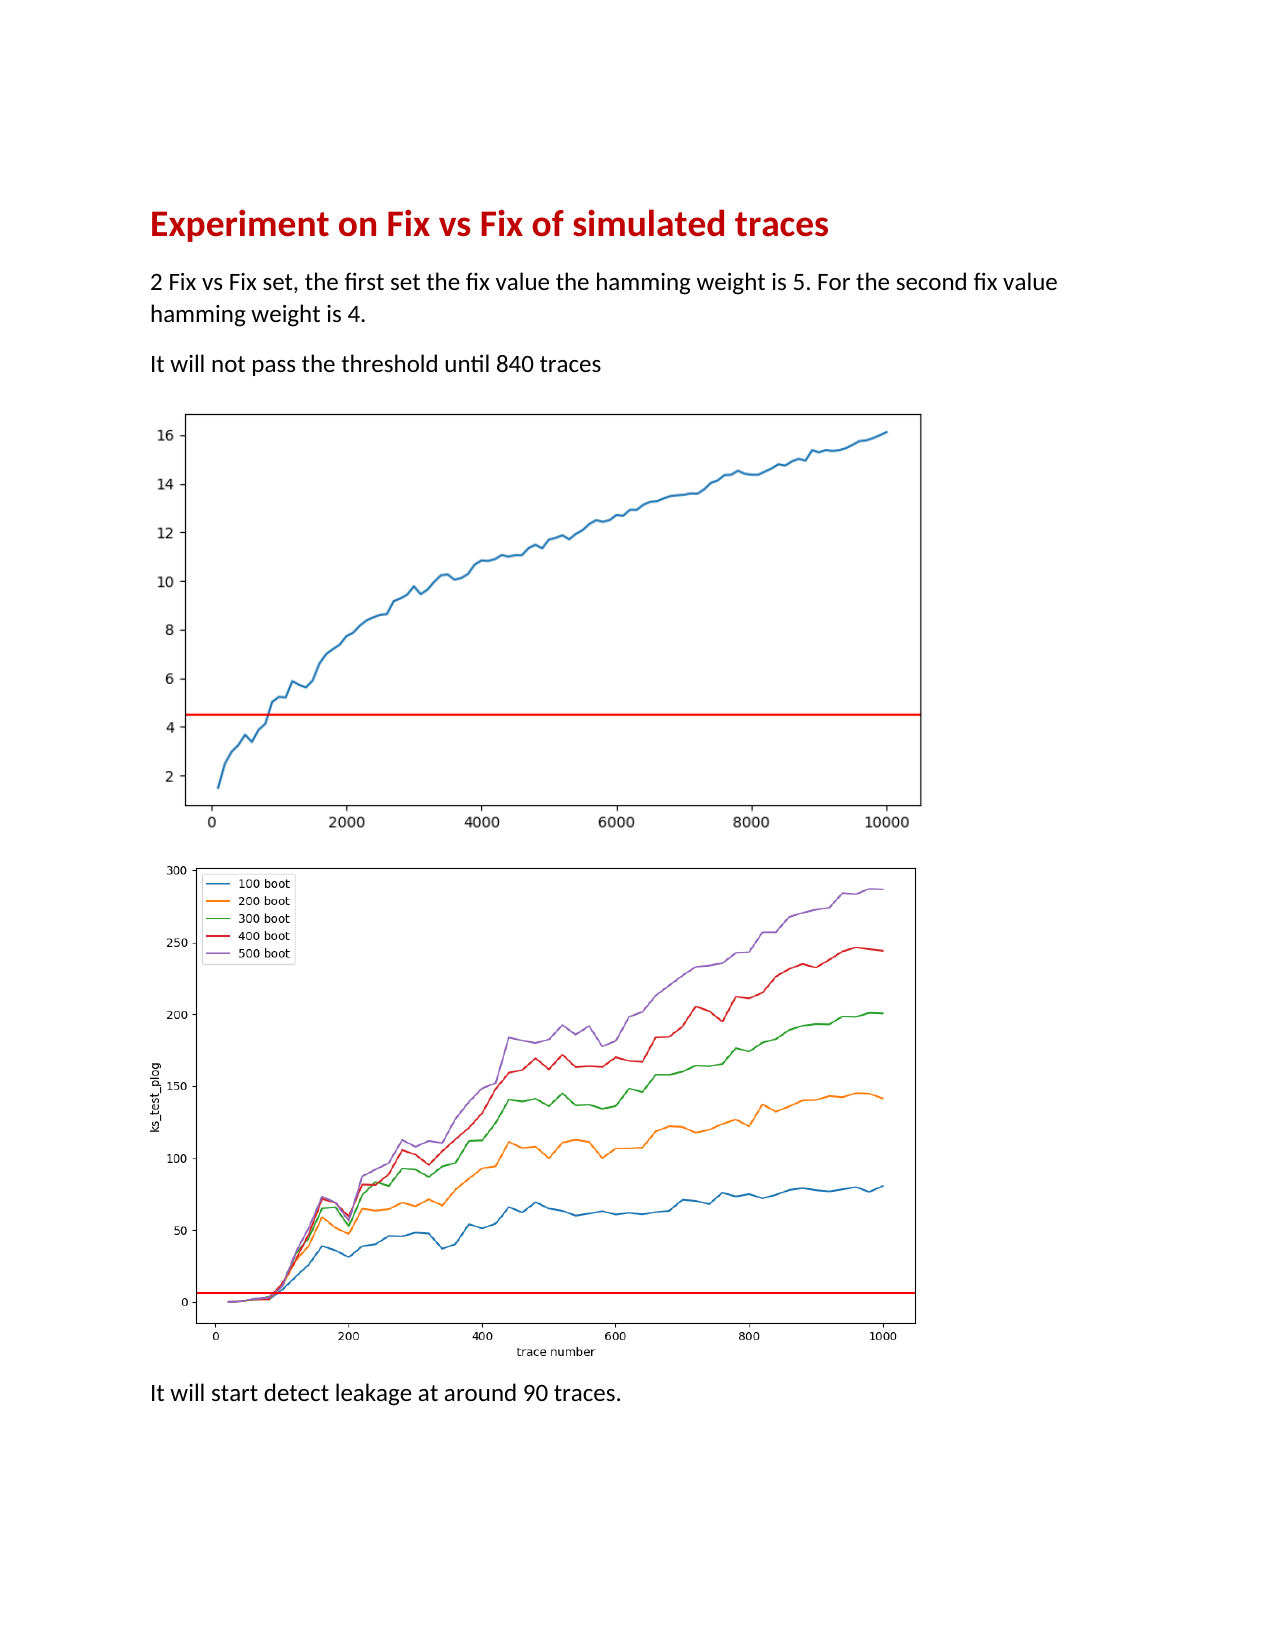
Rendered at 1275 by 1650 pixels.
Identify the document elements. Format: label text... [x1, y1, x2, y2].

picture [150, 397, 932, 837]
text Experiment on Fix vs Fix of simulated traces [150, 199, 1125, 245]
picture [150, 855, 924, 1359]
text It will not pass the threshold until 840 traces [150, 348, 1125, 379]
text It will start detect leakage at around 90 traces. [150, 1377, 1125, 1408]
text 2 Fix vs Fix set, the first set the fix value the hamming weight is 5. For the second fix value hamming weight is 4. [150, 266, 1125, 329]
